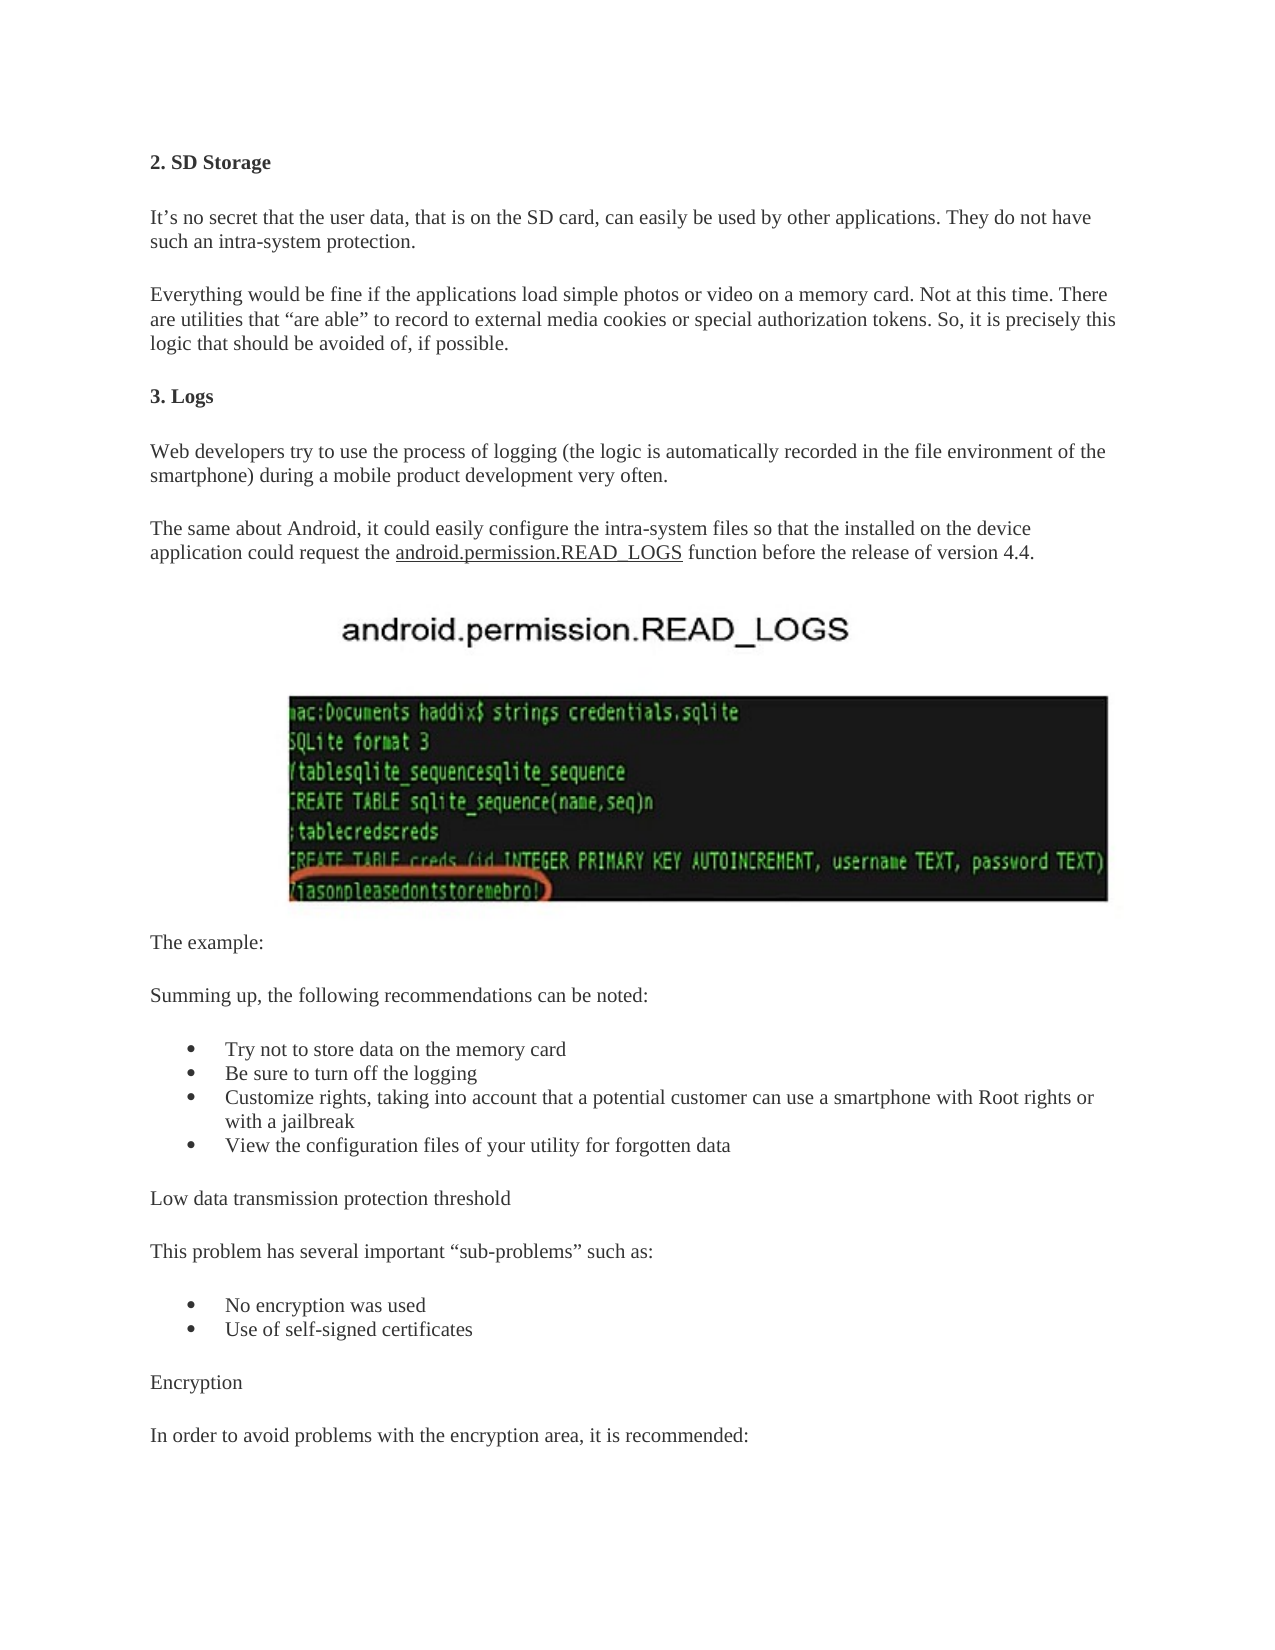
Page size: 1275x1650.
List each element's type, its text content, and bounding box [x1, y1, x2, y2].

text It’s no secret that the user data, that is on the SD card, can easily be used by other applications. They do not have such an intra-system protection. [150, 205, 1125, 253]
list Customize rights, taking into account that a potential customer can use a smartphone with Root rights or with a jailbreak [187, 1085, 1125, 1133]
list Use of self-signed certificates [187, 1317, 1125, 1341]
text This problem has several important “sub-problems” such as: [150, 1239, 1125, 1263]
text The same about Android, it could easily configure the intra-system files so that the installed on the device application could request the android.permission.READ_LOGS function before the release of version 4.4. [150, 516, 1125, 564]
text Summing up, the following recommendations can be noted: [150, 983, 1125, 1007]
list Be sure to turn off the logging [187, 1061, 1125, 1085]
text Everything would be fine if the applications load simple photos or video on a memory card. Not at this time. There are utilities that “are able” to record to external media cookies or special authorization tokens. So, it is precisely this logic that should be avoided of, if possible. [150, 282, 1125, 354]
list View the configuration files of your utility for forgotten data [187, 1133, 1125, 1157]
list No encryption was used [187, 1293, 1125, 1317]
picture [263, 593, 1124, 950]
subtitle 2. SD Storage [150, 150, 1125, 174]
text Web developers try to use the process of logging (the logic is automatically recorded in the file environment of the smartphone) during a mobile product development very often. [150, 439, 1125, 487]
subtitle Low data transmission protection threshold [150, 1186, 1125, 1210]
subtitle Encryption [150, 1370, 1125, 1394]
text In order to avoid problems with the encryption area, it is recommended: [150, 1423, 1125, 1447]
subtitle 3. Logs [150, 384, 1125, 408]
list Try not to store data on the memory card [187, 1037, 1125, 1061]
